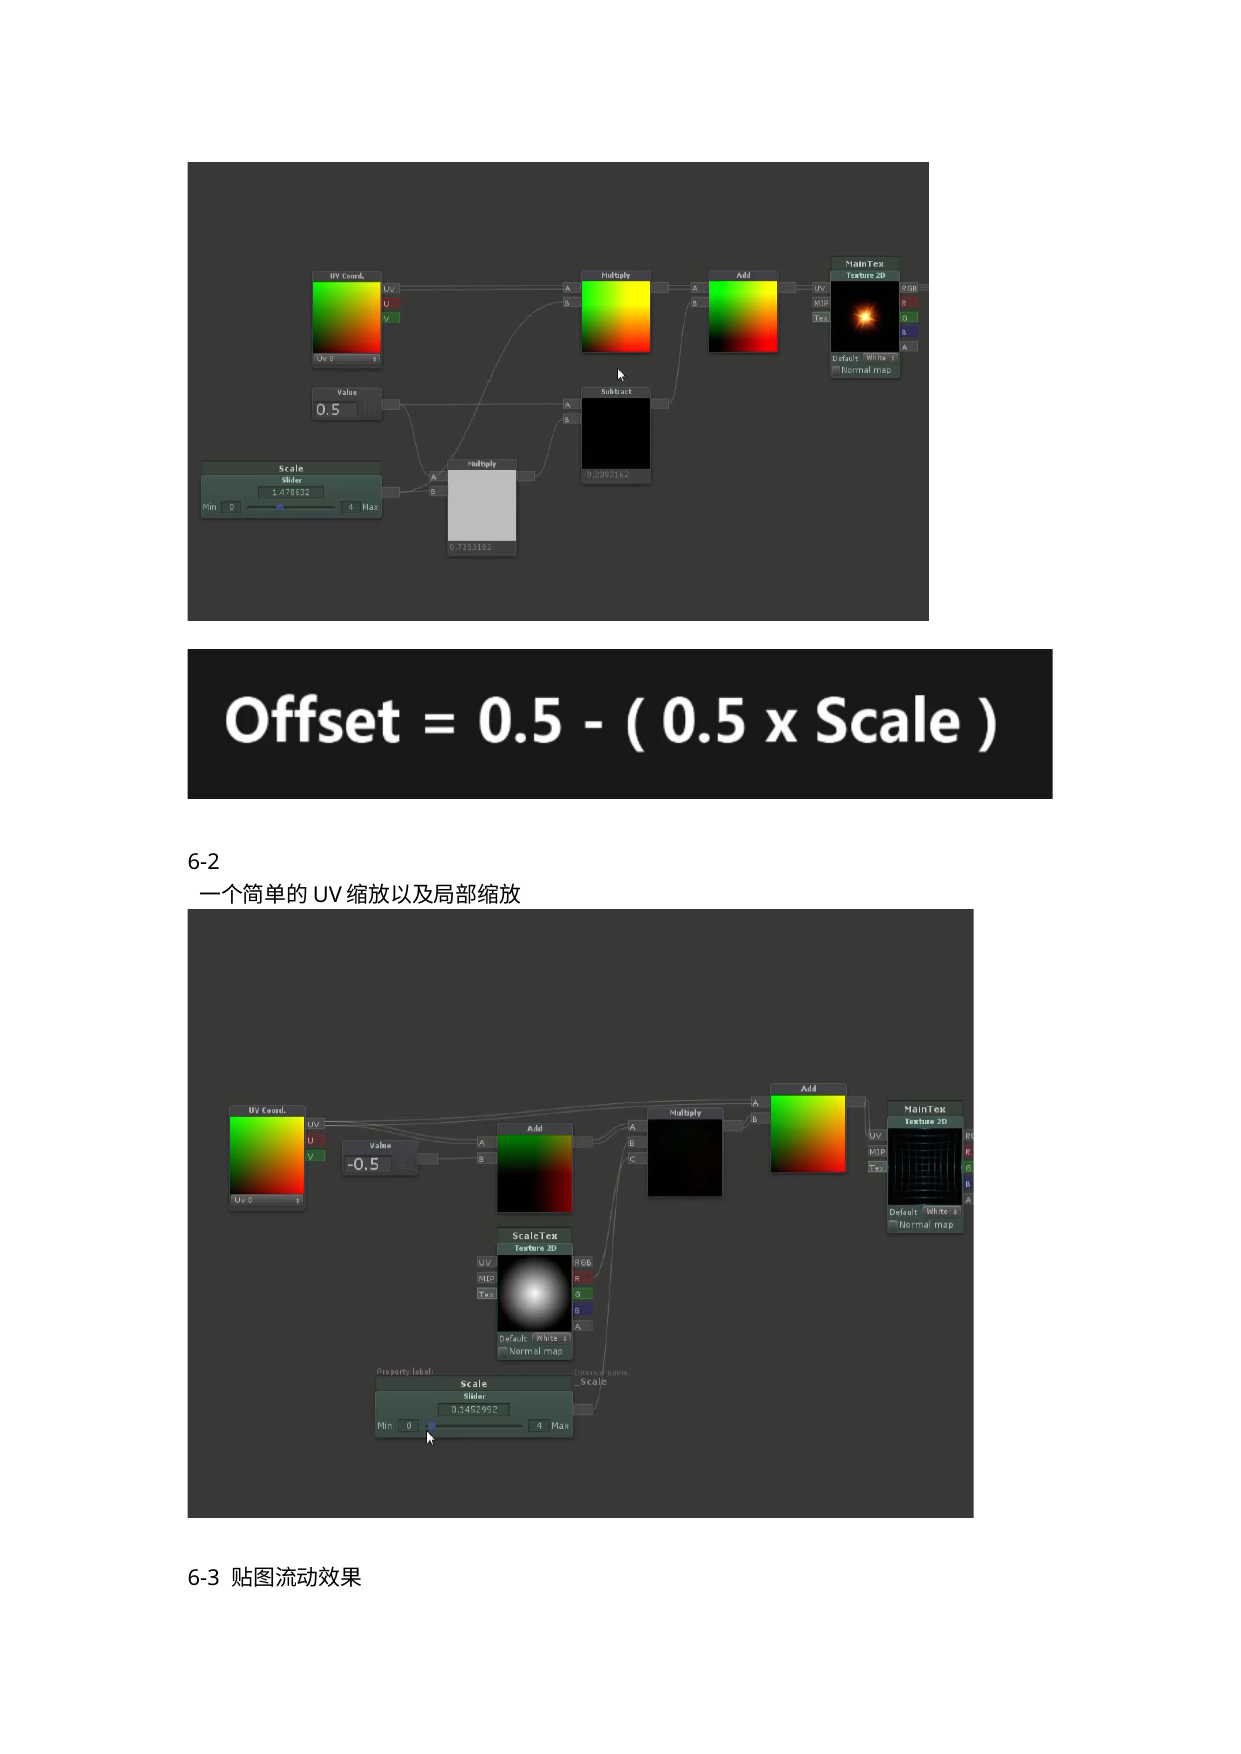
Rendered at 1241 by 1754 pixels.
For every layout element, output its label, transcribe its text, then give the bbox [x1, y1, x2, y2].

text 一个简单的UV缩放以及局部缩放 [187, 877, 1053, 909]
text 6-2 [187, 844, 1053, 877]
picture [187, 649, 1053, 799]
text 6-3 贴图流动效果 [187, 1559, 1053, 1592]
picture [187, 909, 974, 1518]
picture [187, 162, 929, 621]
